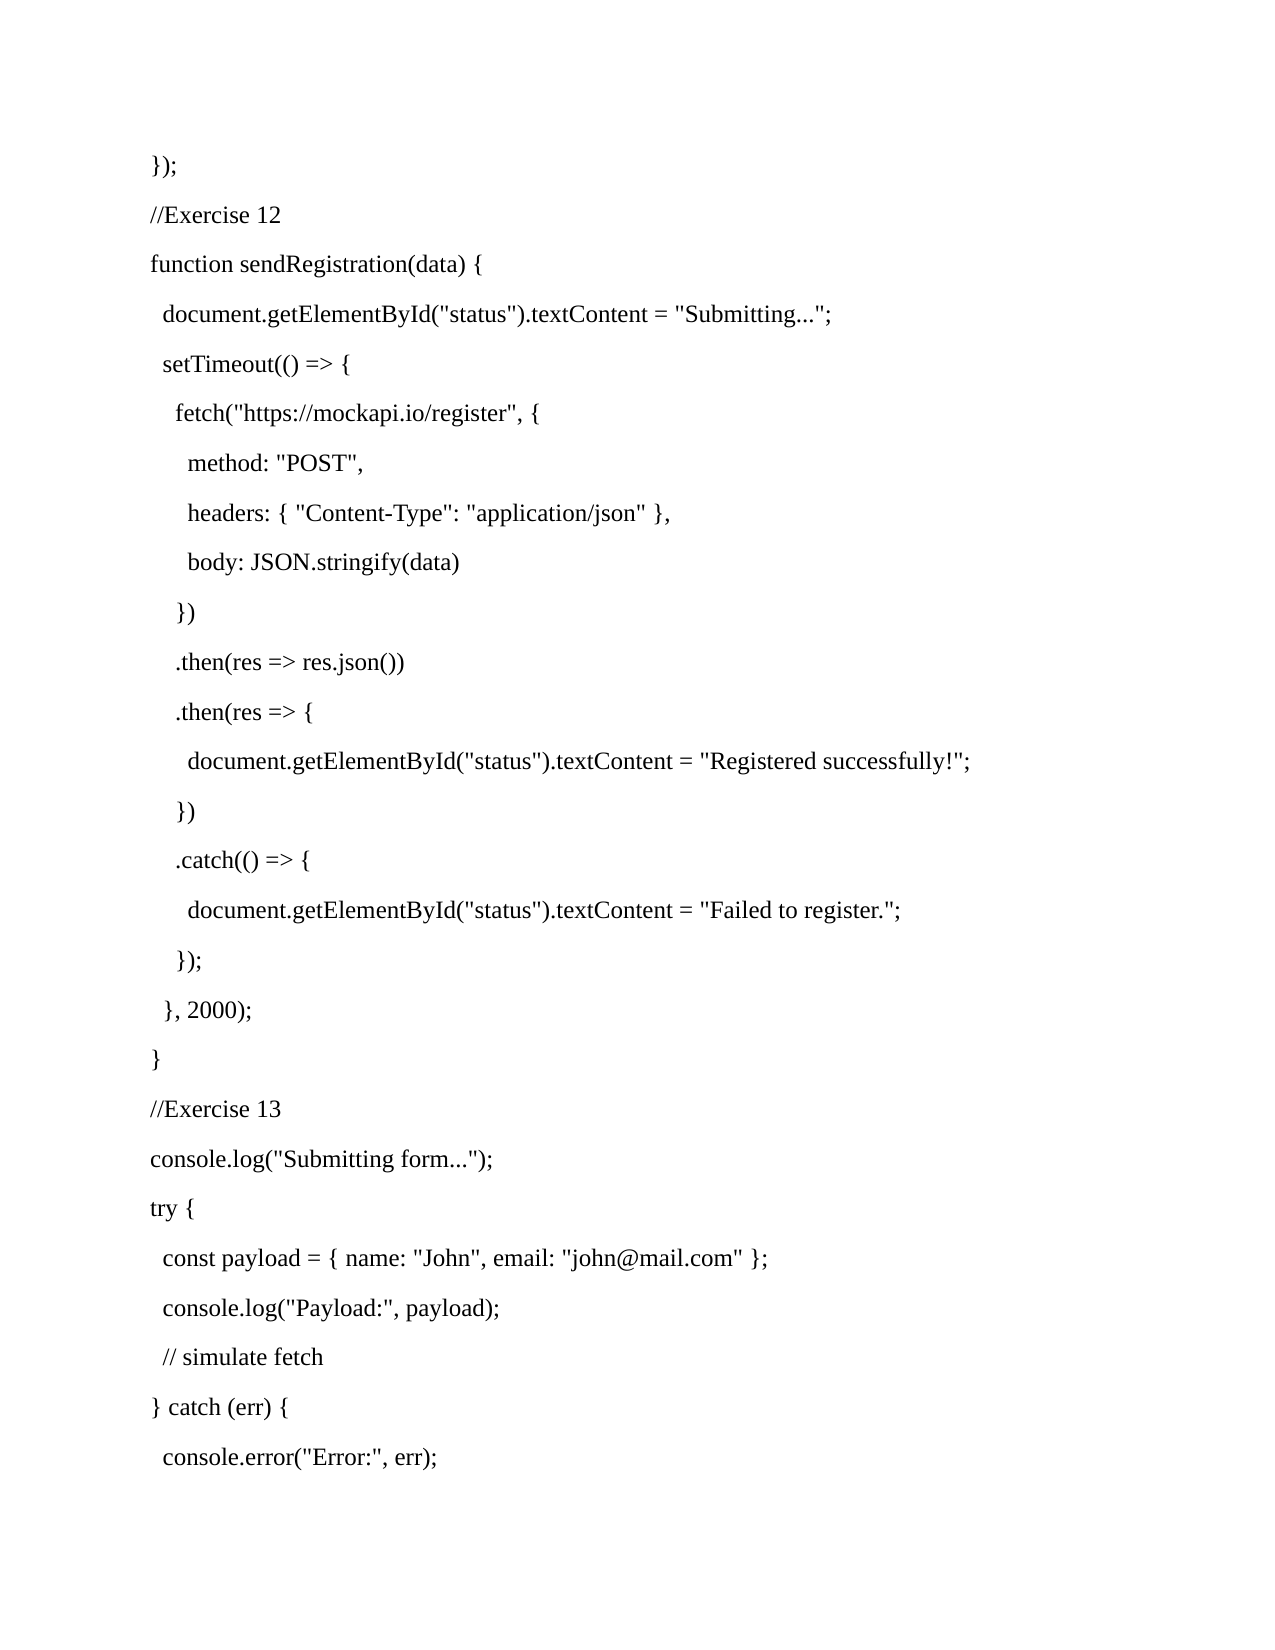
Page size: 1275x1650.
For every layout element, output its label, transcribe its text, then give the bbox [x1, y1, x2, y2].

text // simulate fetch [150, 1342, 1125, 1371]
text console.log("Submitting form..."); [150, 1144, 1125, 1172]
text method: "POST", [150, 448, 1125, 477]
text console.error("Error:", err); [150, 1442, 1125, 1471]
text headers: { "Content-Type": "application/json" }, [150, 498, 1125, 527]
text }) [150, 597, 1125, 626]
text const payload = { name: "John", email: "john@mail.com" }; [150, 1243, 1125, 1272]
text document.getElementById("status").textContent = "Registered successfully!"; [150, 746, 1125, 775]
text .then(res => { [150, 697, 1125, 725]
text document.getElementById("status").textContent = "Submitting..."; [150, 299, 1125, 328]
text } [150, 1044, 1125, 1073]
text setTimeout(() => { [150, 349, 1125, 377]
text }) [150, 796, 1125, 825]
text fetch("https://mockapi.io/register", { [150, 398, 1125, 427]
text try { [150, 1193, 1125, 1222]
text console.log("Payload:", payload); [150, 1293, 1125, 1322]
text }, 2000); [150, 995, 1125, 1023]
text }); [150, 945, 1125, 974]
text }); [150, 150, 1125, 179]
text .then(res => res.json()) [150, 647, 1125, 676]
text //Exercise 12 [150, 200, 1125, 228]
text .catch(() => { [150, 846, 1125, 874]
text } catch (err) { [150, 1392, 1125, 1421]
text function sendRegistration(data) { [150, 249, 1125, 278]
text //Exercise 13 [150, 1094, 1125, 1123]
text document.getElementById("status").textContent = "Failed to register."; [150, 895, 1125, 924]
text body: JSON.stringify(data) [150, 547, 1125, 576]
